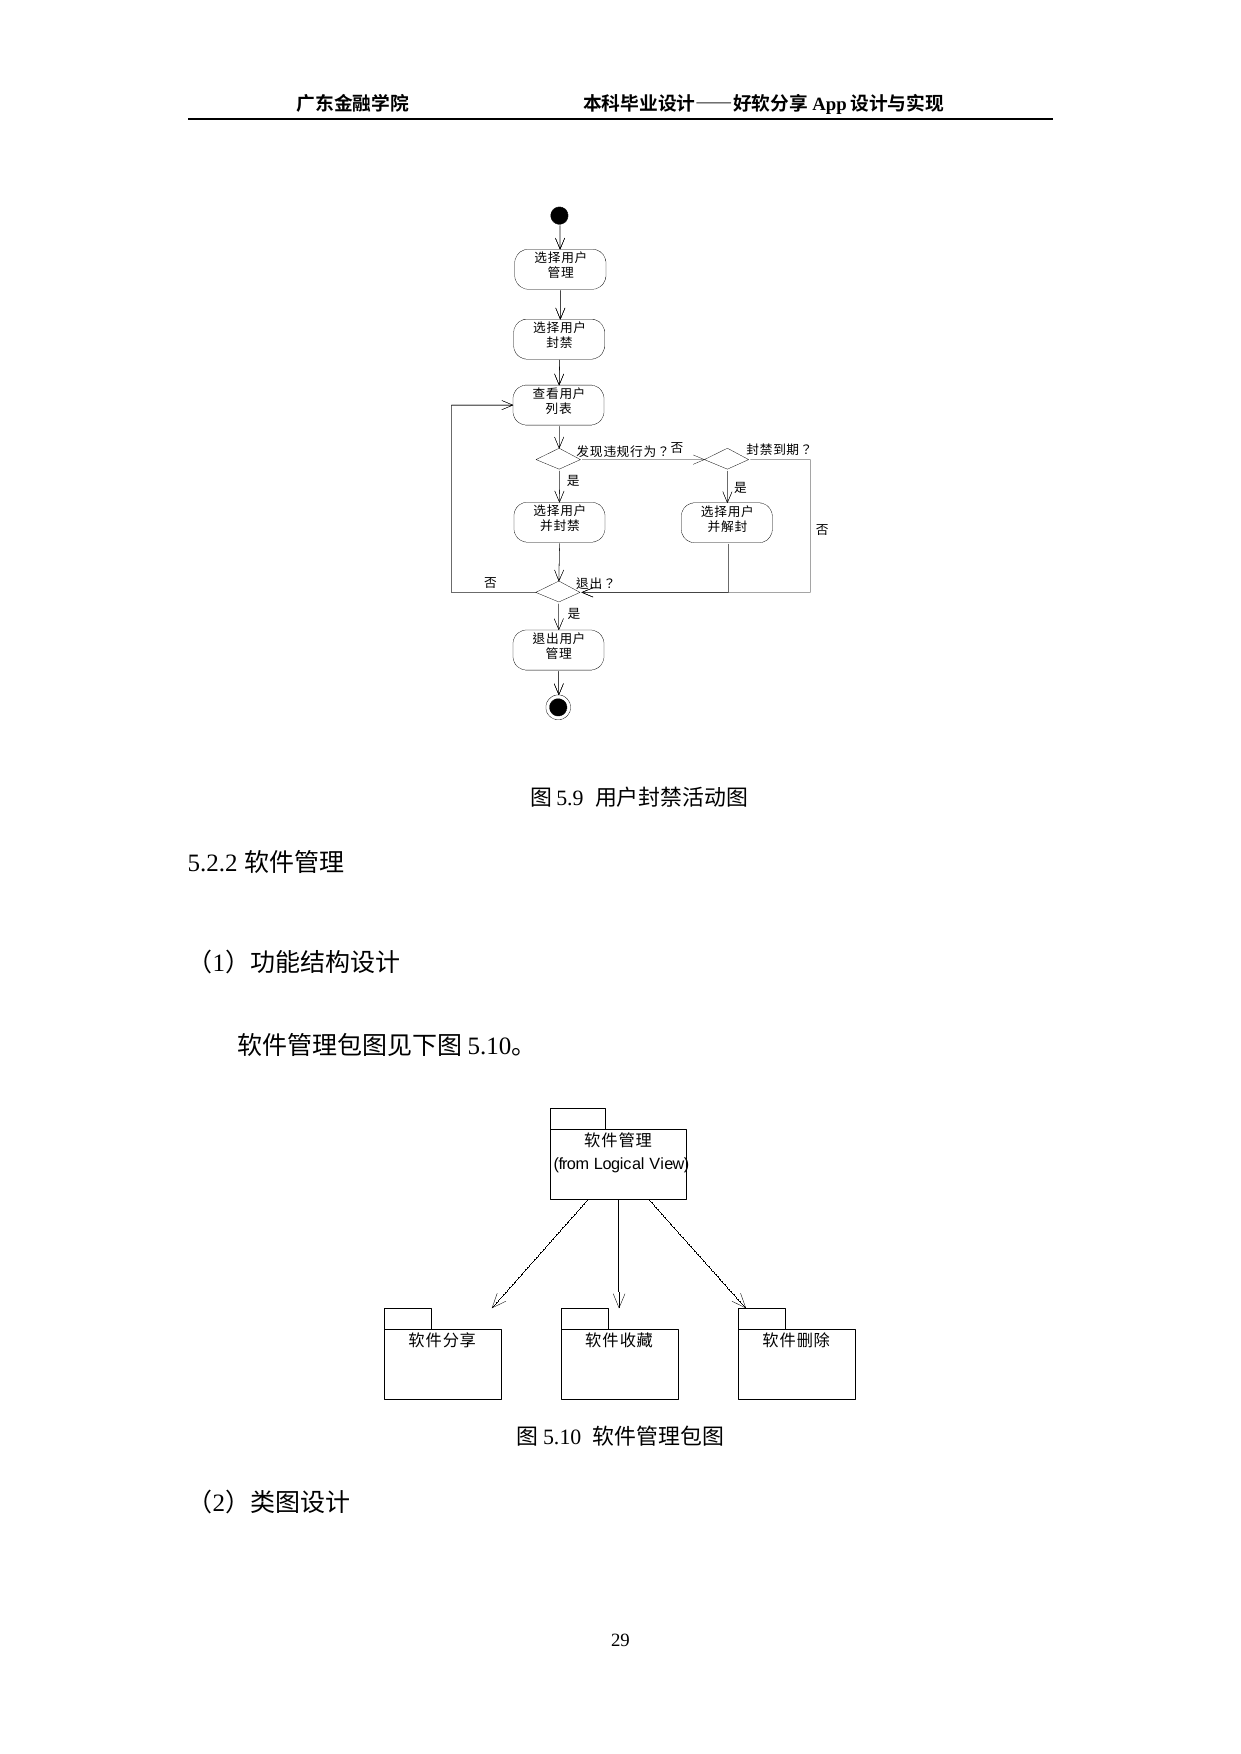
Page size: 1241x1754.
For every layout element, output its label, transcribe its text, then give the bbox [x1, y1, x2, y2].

text 5.2.2 软件管理 [187, 828, 1053, 893]
text 软件管理包图见下图5.10。 [187, 1011, 1053, 1076]
text （1）功能结构设计 [187, 928, 1053, 993]
text 图5.10 软件管理包图 [187, 1419, 1053, 1451]
text （2）类图设计 [187, 1468, 1053, 1533]
text 图5.9 用户封禁活动图 [225, 779, 1053, 812]
